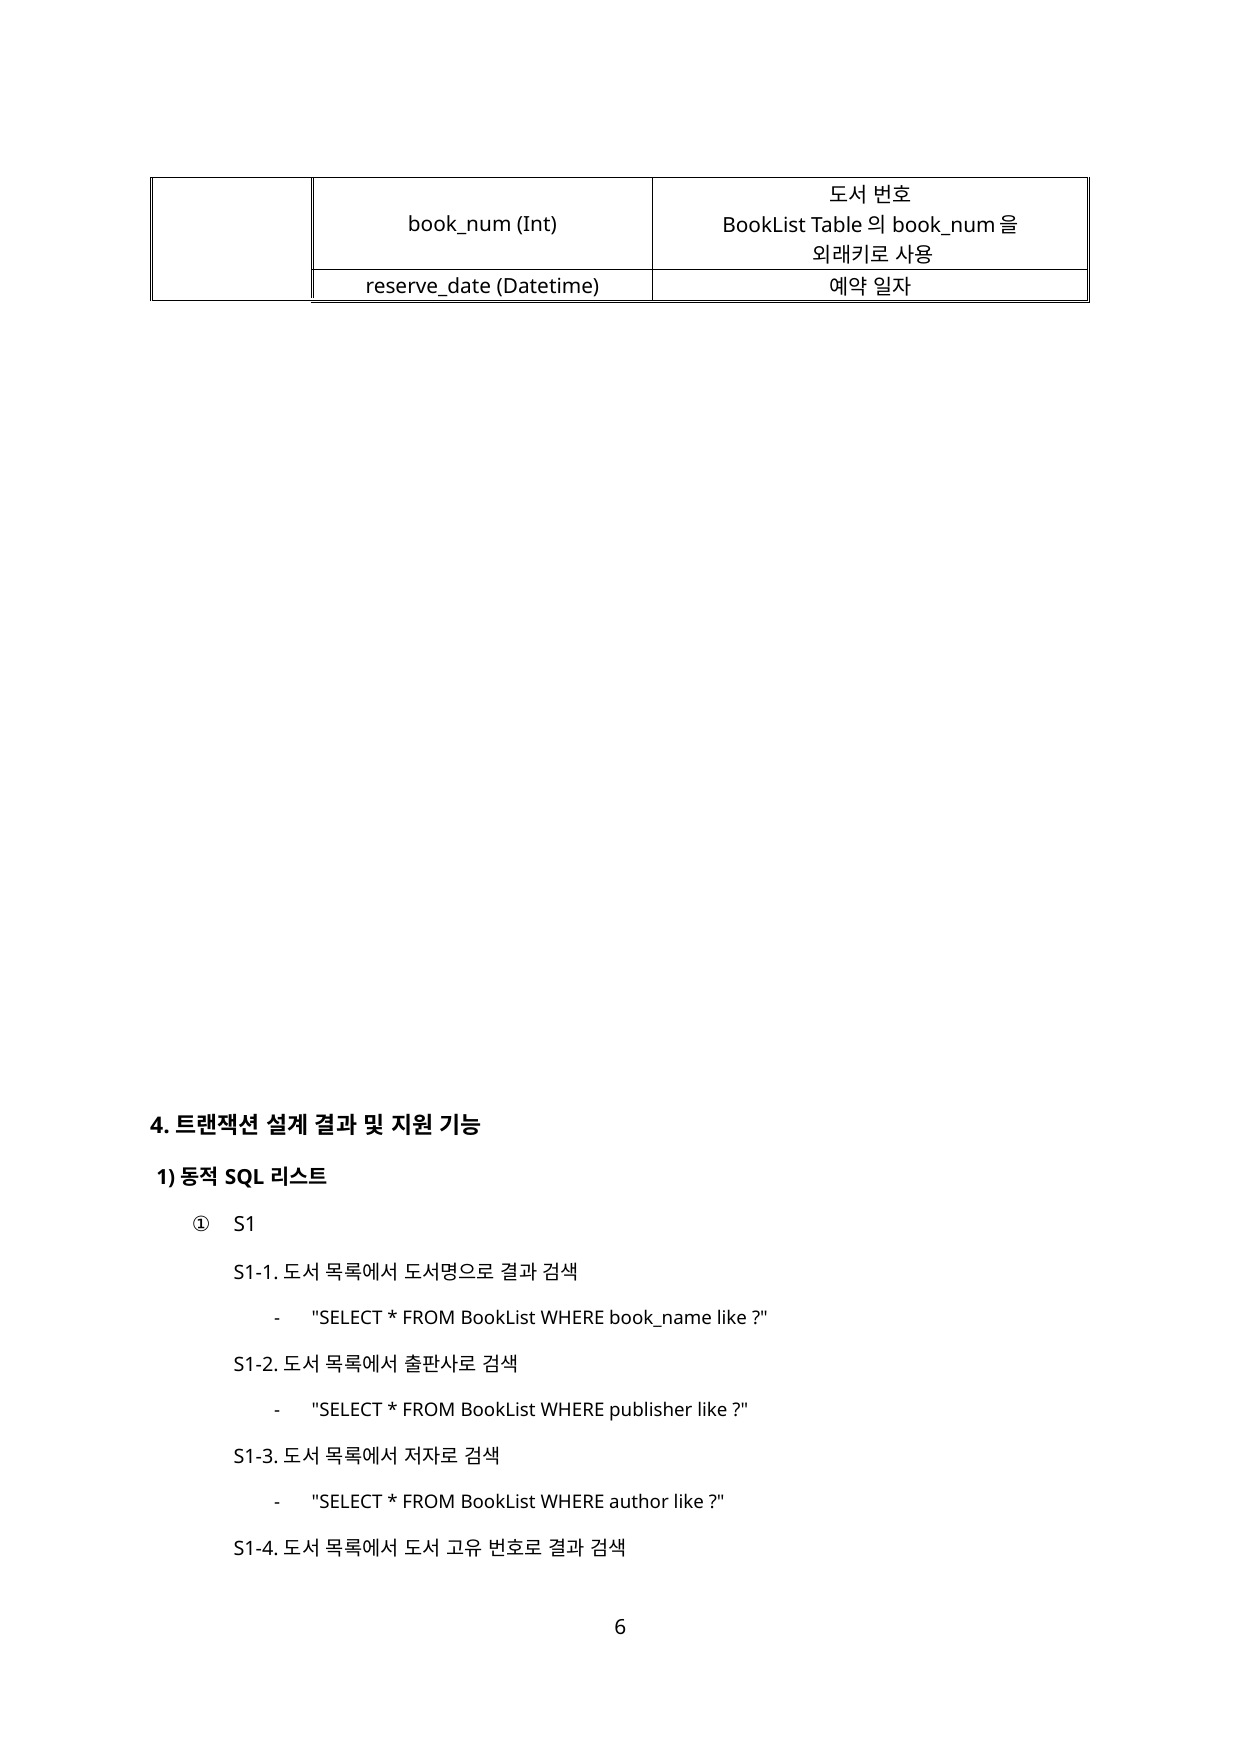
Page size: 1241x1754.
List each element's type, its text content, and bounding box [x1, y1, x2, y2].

list "SELECT * FROM BookList WHERE publisher like ?" [274, 1396, 1090, 1422]
list S1-4. 도서 목록에서 도서 고유 번호로 결과 검색 [233, 1532, 1090, 1561]
list S1-2. 도서 목록에서 출판사로 검색 [233, 1348, 1090, 1377]
text 4. 트랜잭션 설계 결과 및 지원 기능 [150, 1107, 1090, 1141]
text 1) 동적 SQL 리스트 [150, 1160, 1090, 1190]
table_cell 예약 일자 [653, 270, 1087, 300]
list S1 [192, 1209, 1090, 1238]
table_cell 도서 번호 BookList Table의 book_num을 외래키로 사용 [653, 178, 1087, 269]
list "SELECT * FROM BookList WHERE book_name like ?" [274, 1304, 1090, 1330]
list "SELECT * FROM BookList WHERE author like ?" [274, 1488, 1090, 1514]
table_cell reserve_date (Datetime) [313, 270, 652, 300]
list S1-1. 도서 목록에서 도서명으로 결과 검색 [233, 1257, 1090, 1285]
table_cell book_num (Int) [314, 178, 652, 269]
list S1-3. 도서 목록에서 저자로 검색 [233, 1440, 1090, 1469]
